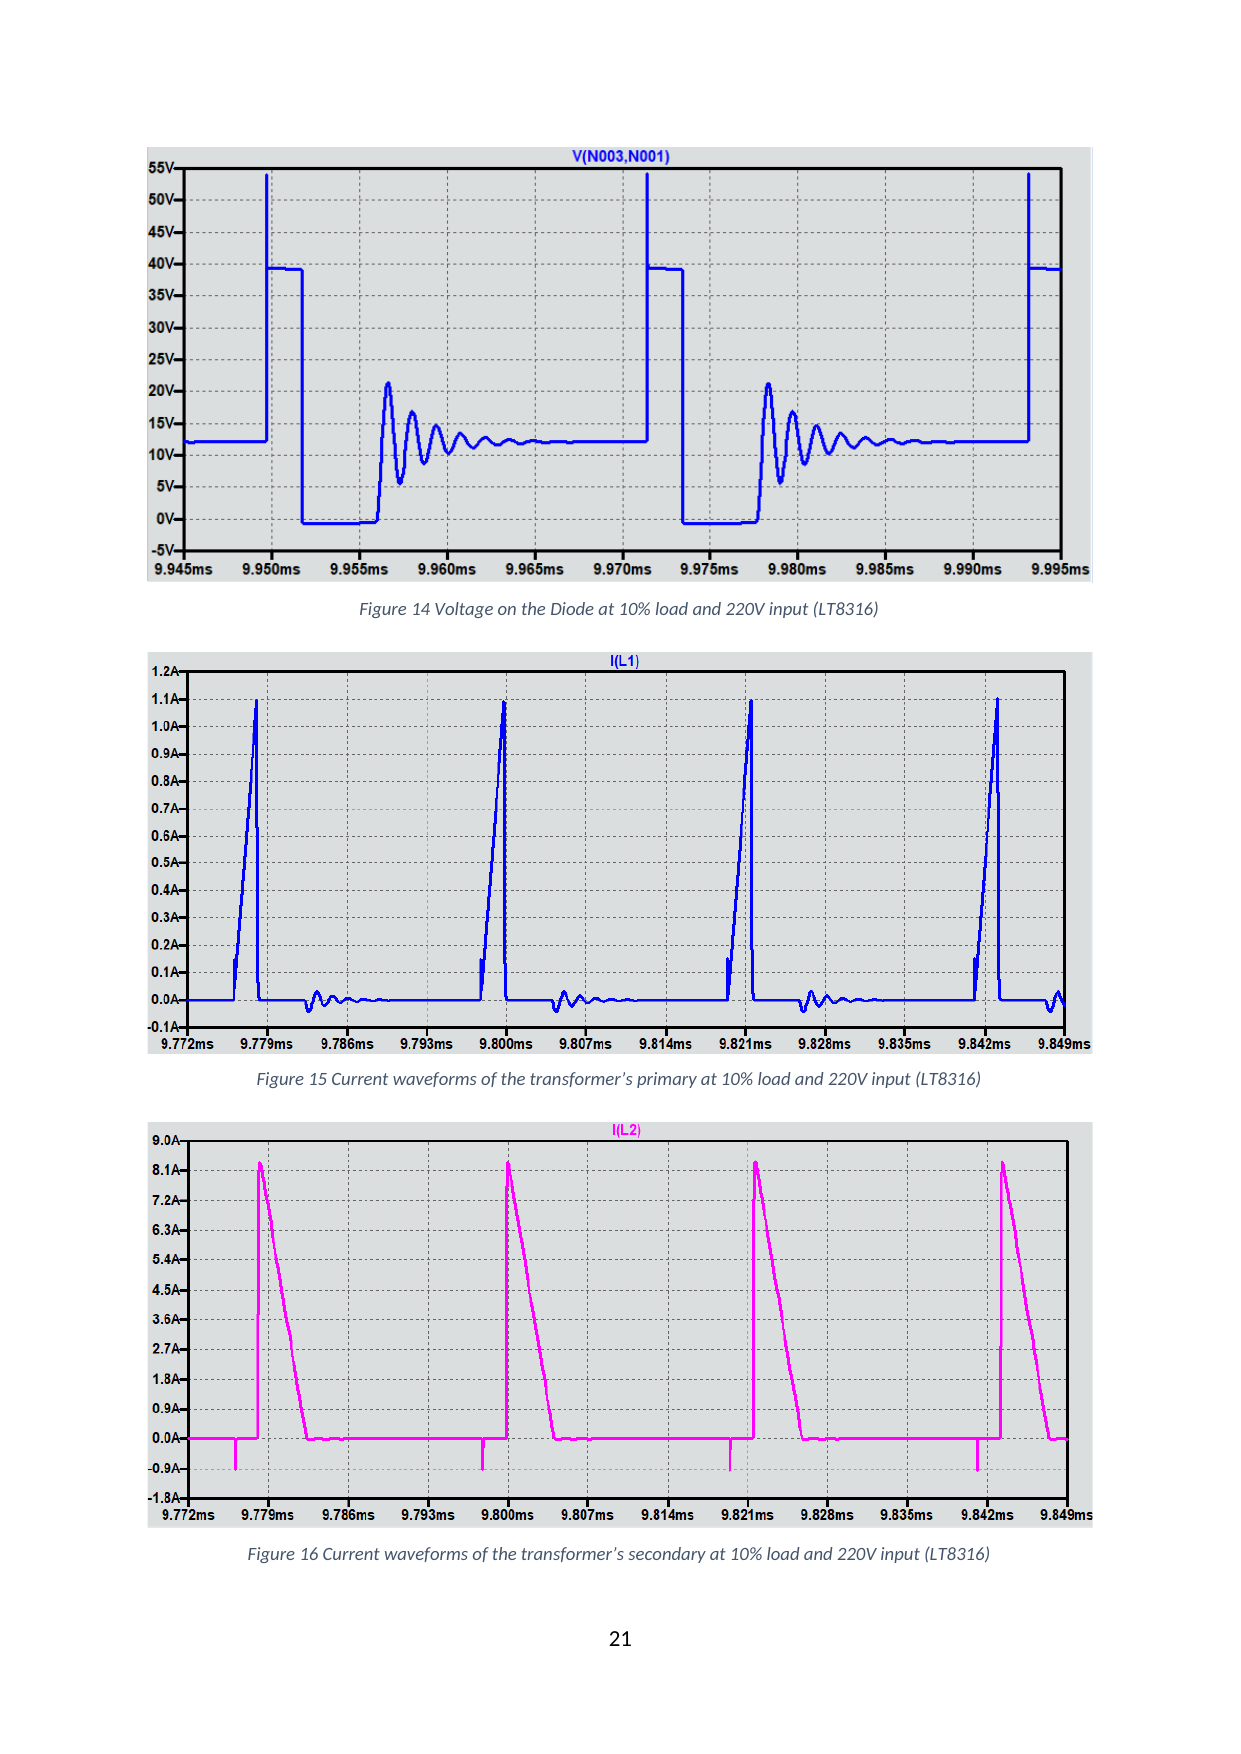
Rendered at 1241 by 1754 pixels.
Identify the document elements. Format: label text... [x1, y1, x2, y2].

picture [147, 147, 1093, 583]
picture [147, 1122, 1093, 1528]
text Figure 15 Current waveforms of the transformer’s primary at 10% load and 220V input (LT8316) [148, 1067, 1093, 1090]
picture [147, 652, 1093, 1054]
text Figure 14 Voltage on the Diode at 10% load and 220V input (LT8316) [148, 597, 1093, 620]
text Figure 16 Current waveforms of the transformer’s secondary at 10% load and 220V input (LT8316) [148, 1542, 1093, 1564]
